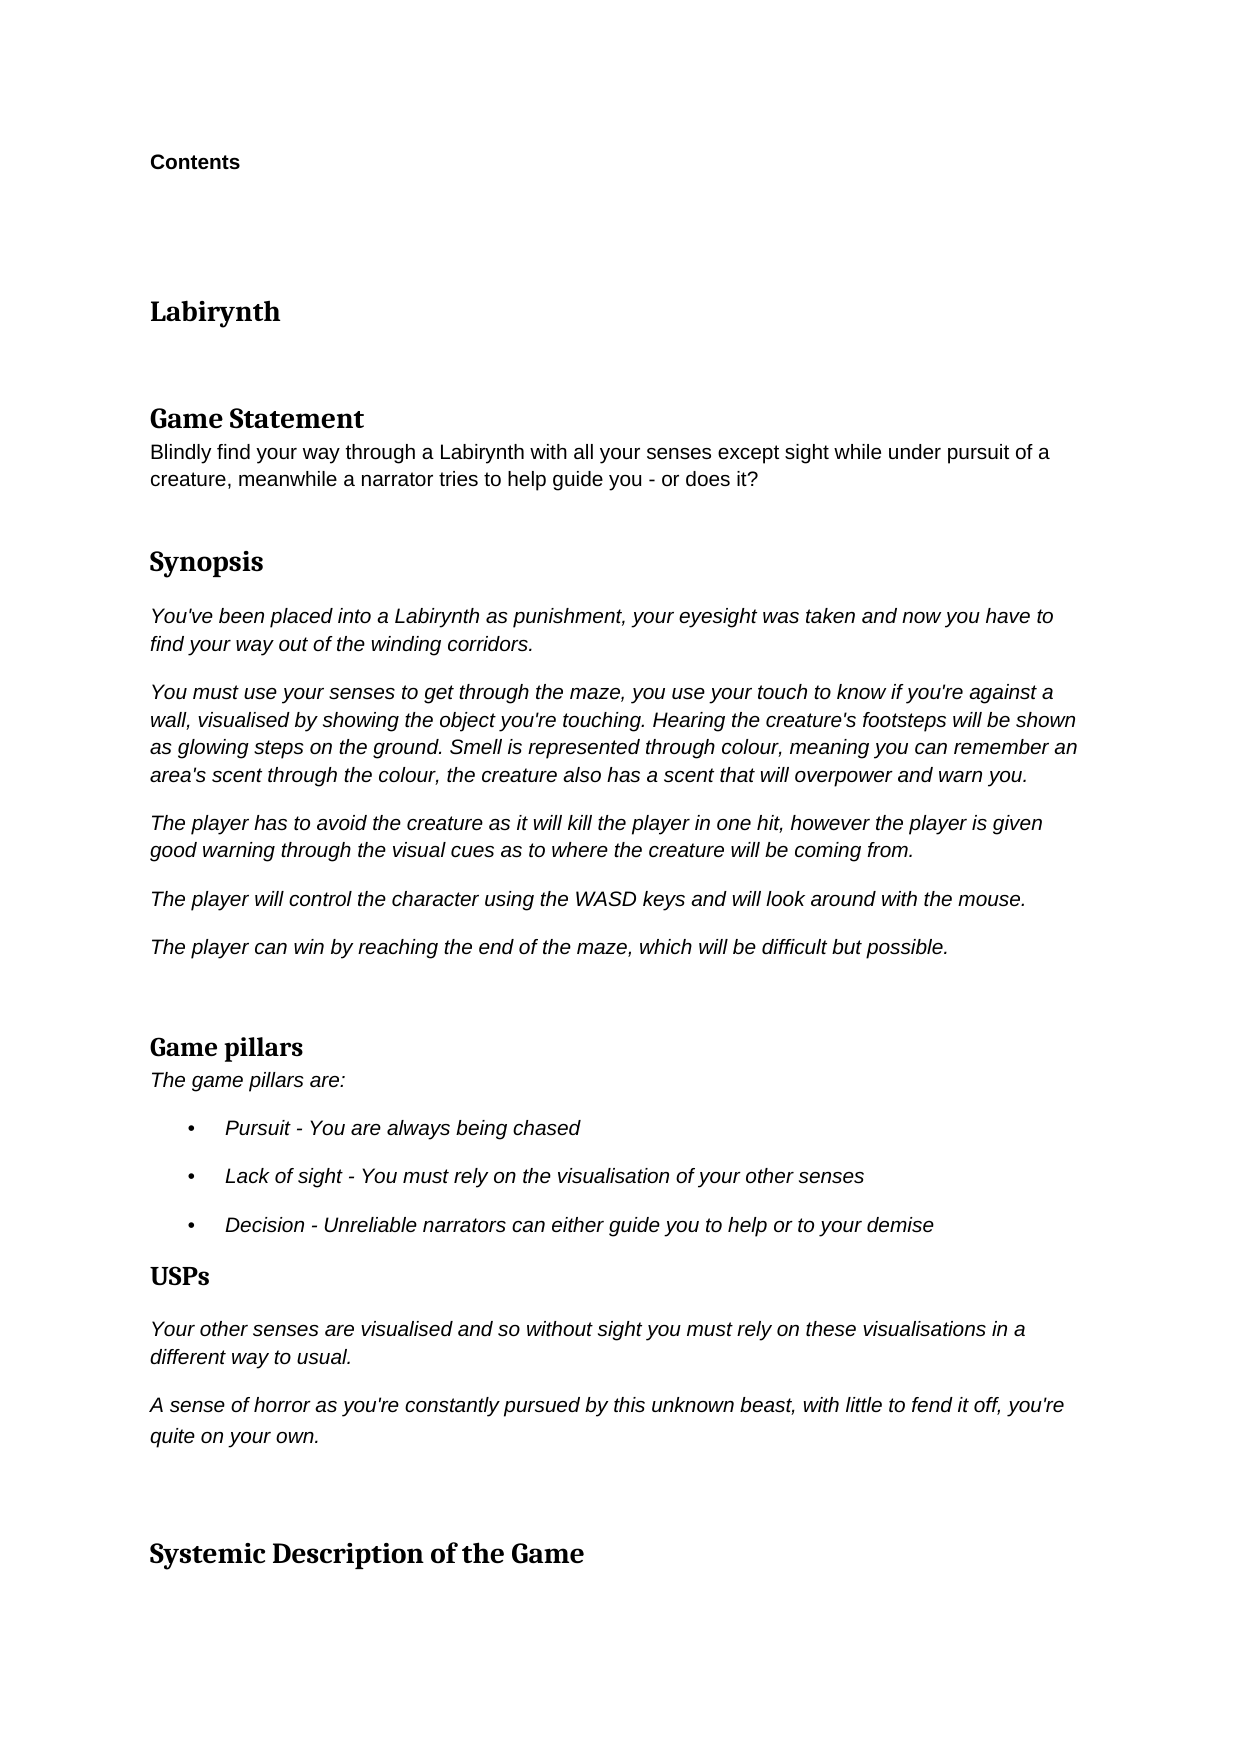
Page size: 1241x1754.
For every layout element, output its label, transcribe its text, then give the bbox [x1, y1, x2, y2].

text The player can win by reaching the end of the maze, which will be difficult but possible. [150, 935, 1090, 959]
text Contents [150, 150, 1090, 174]
text You've been placed into a Labirynth as punishment, your eyesight was taken and now you have to find your way out of the winding corridors. [150, 604, 1090, 656]
text Systemic Description of the Game [150, 1537, 1090, 1571]
text Your other senses are visualised and so without sight you must rely on these visualisations in a different way to usual. [150, 1317, 1090, 1369]
text Labirynth [150, 295, 1090, 328]
text USPs [150, 1261, 1090, 1292]
text Synopsis [150, 545, 1090, 578]
text You must use your senses to get through the maze, you use your touch to know if you're against a wall, visualised by showing the object you're touching. Hearing the creature's footsteps will be shown as glowing steps on the ground. Smell is represented through colour, meaning you can remember an area's scent through the colour, the creature also has a scent that will overpower and warn you. [150, 680, 1090, 786]
list Pursuit - You are always being chased [187, 1116, 1090, 1140]
list Decision - Unreliable narrators can either guide you to help or to your demise [187, 1212, 1090, 1236]
text The player has to avoid the creature as it will kill the player in one hit, however the player is given good warning through the visual cues as to where the creature will be coming from. [150, 811, 1090, 862]
list Lack of sight - You must rely on the visualisation of your other senses [187, 1164, 1090, 1188]
text The player will control the character using the WASD keys and will look around with the mouse. [150, 887, 1090, 911]
text A sense of horror as you're constantly pursued by this unknown beast, with little to fend it off, you're quite on your own. [150, 1393, 1090, 1449]
text Game pillars [150, 1032, 1090, 1063]
text Game Statement Blindly find your way through a Labirynth with all your senses except sight while under pursuit of a creature, meanwhile a narrator tries to help guide you - or does it? [150, 403, 1090, 491]
text The game pillars are: [150, 1067, 1090, 1091]
